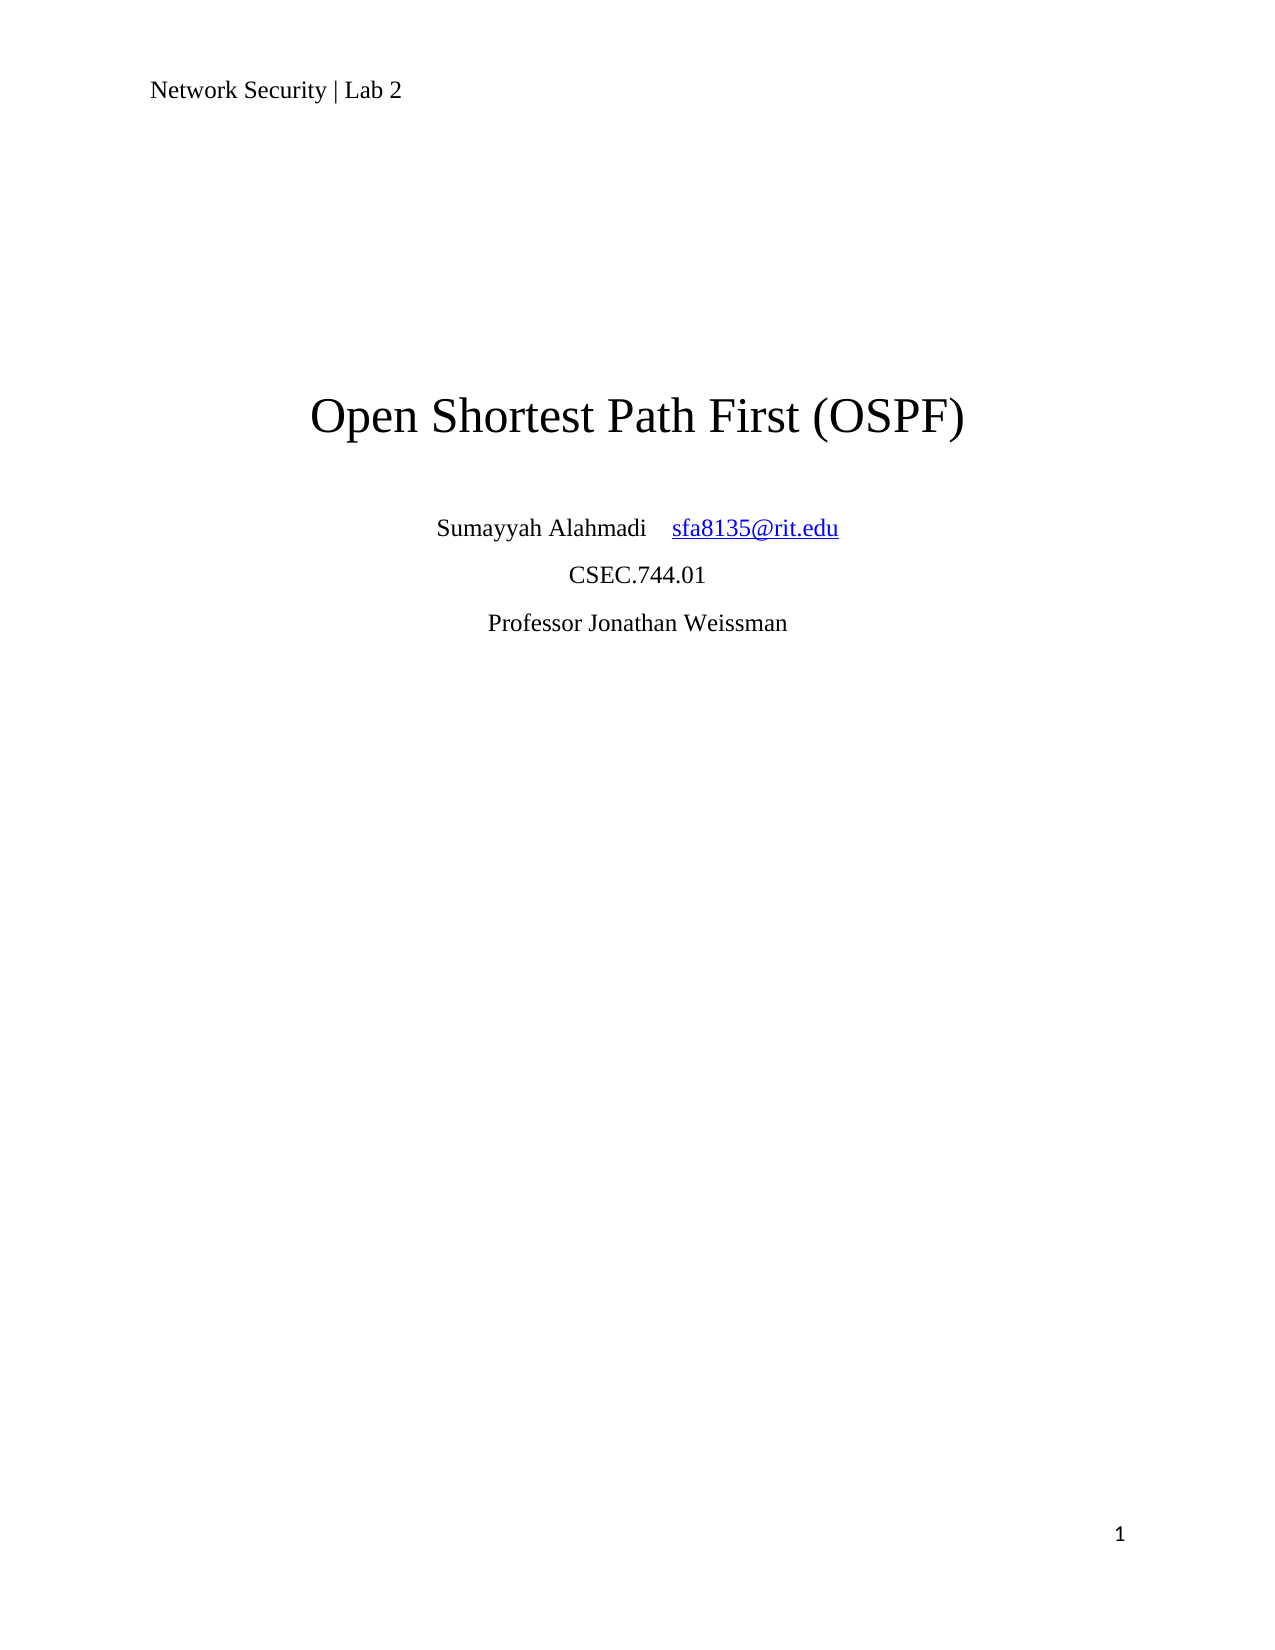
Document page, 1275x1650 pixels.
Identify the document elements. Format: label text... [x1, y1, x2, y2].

text CSEC.744.01 [150, 560, 1125, 589]
text Open Shortest Path First (OSPF) [150, 386, 1125, 444]
text Professor Jonathan Weissman [150, 608, 1125, 637]
text Sumayyah Alahmadi sfa8135@rit.edu [150, 513, 1125, 541]
